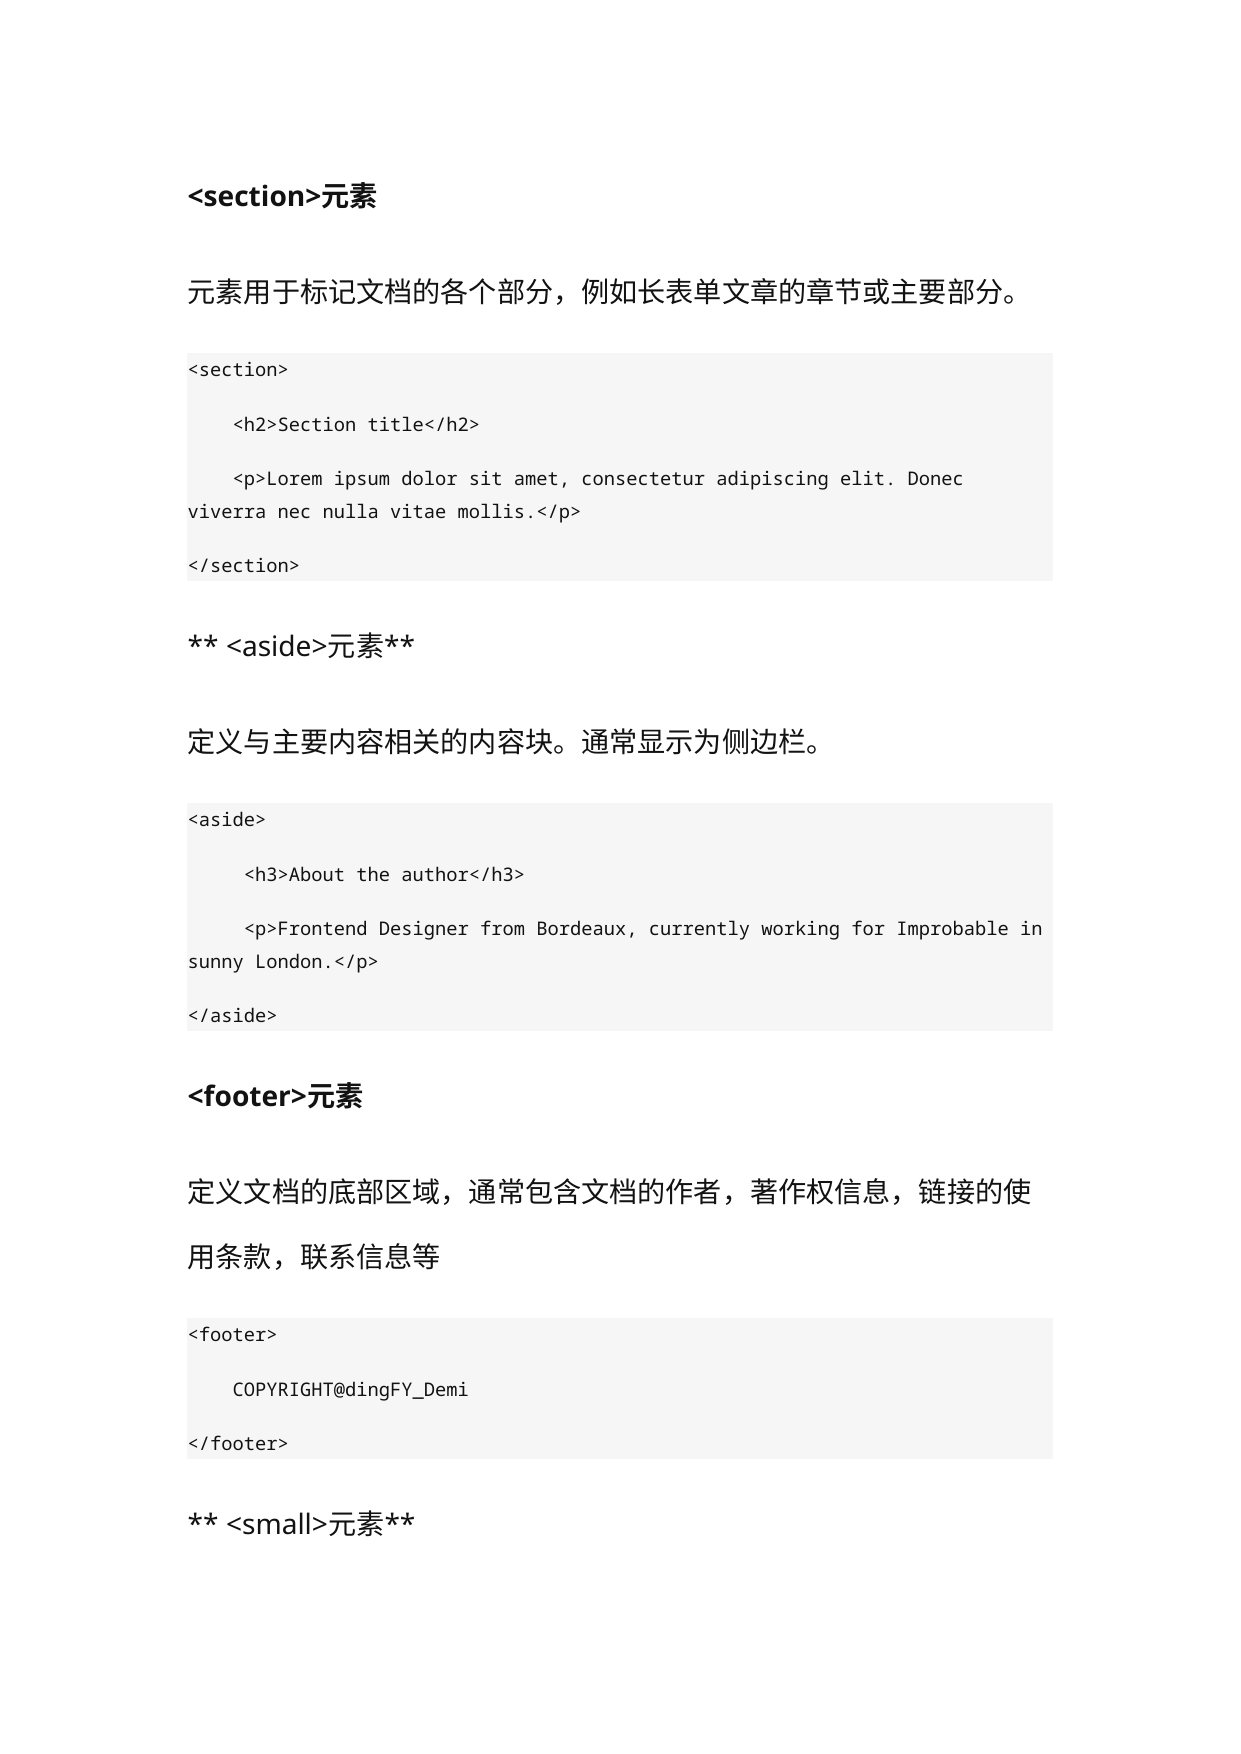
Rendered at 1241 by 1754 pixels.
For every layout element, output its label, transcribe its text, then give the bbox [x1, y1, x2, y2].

text <footer>元素 [187, 1062, 1053, 1127]
text <p>Frontend Designer from Bordeaux, currently working for Improbable in sunny London.</p> [187, 912, 1053, 977]
text </footer> [187, 1427, 1053, 1459]
text 定义文档的底部区域，通常包含文档的作者，著作权信息，链接的使用条款，联系信息等 [187, 1158, 1053, 1288]
text 定义与主要内容相关的内容块。通常显示为侧边栏。 [187, 708, 1053, 773]
text </section> [187, 549, 1053, 581]
text 元素用于标记文档的各个部分，例如长表单文章的章节或主要部分。 [187, 258, 1053, 323]
text ** <aside>元素** [187, 612, 1053, 677]
text <aside> [187, 803, 1053, 836]
text ** <small>元素** [187, 1490, 1053, 1555]
text <footer> [187, 1318, 1053, 1351]
text <p>Lorem ipsum dolor sit amet, consectetur adipiscing elit. Donec viverra nec nulla vitae mollis.</p> [187, 462, 1053, 527]
text COPYRIGHT@dingFY_Demi [187, 1373, 1053, 1405]
text <section> [187, 353, 1053, 386]
text <h2>Section title</h2> [187, 408, 1053, 440]
text <section>元素 [187, 162, 1053, 227]
text <h3>About the author</h3> [187, 858, 1053, 890]
text </aside> [187, 999, 1053, 1031]
